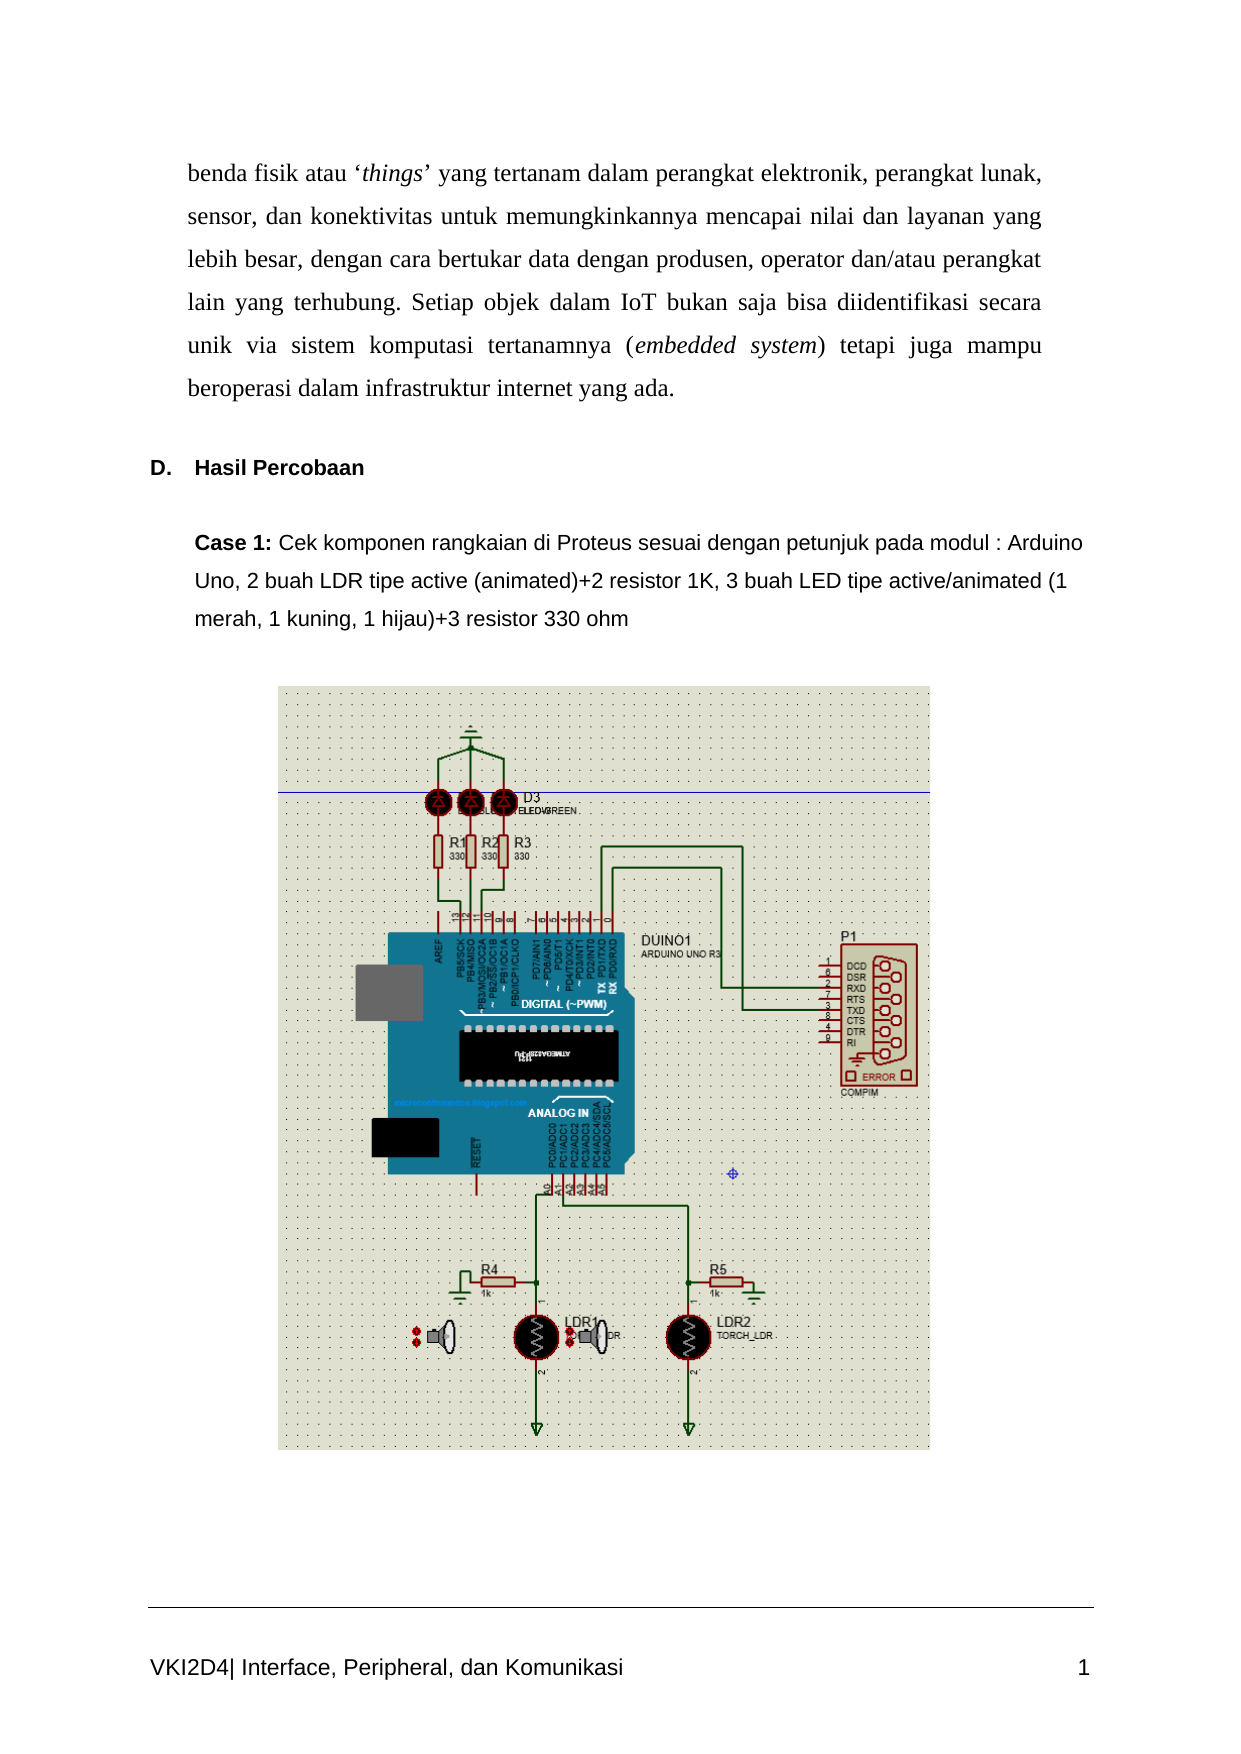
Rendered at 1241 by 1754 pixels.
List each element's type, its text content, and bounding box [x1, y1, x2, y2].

picture [277, 686, 930, 1449]
list Hasil Percobaan [150, 454, 1090, 480]
text Case 1: Cek komponen rangkaian di Proteus sesuai dengan petunjuk pada modul : Arduino Uno, 2 buah LDR tipe active (animated)+2 resistor 1K, 3 buah LED tipe active/animated (1 merah, 1 kuning, 1 hijau)+3 resistor 330 ohm [194, 530, 1090, 631]
text benda fisik atau ‘things’ yang tertanam dalam perangkat elektronik, perangkat lunak, sensor, dan konektivitas untuk memungkinkannya mencapai nilai dan layanan yang lebih besar, dengan cara bertukar data dengan produsen, operator dan/atau perangkat lain yang terhubung. Setiap objek dalam IoT bukan saja bisa diidentifikasi secara unik via sistem komputasi tertanamnya (embedded system) tetapi juga mampu beroperasi dalam infrastruktur internet yang ada. [187, 158, 1042, 402]
